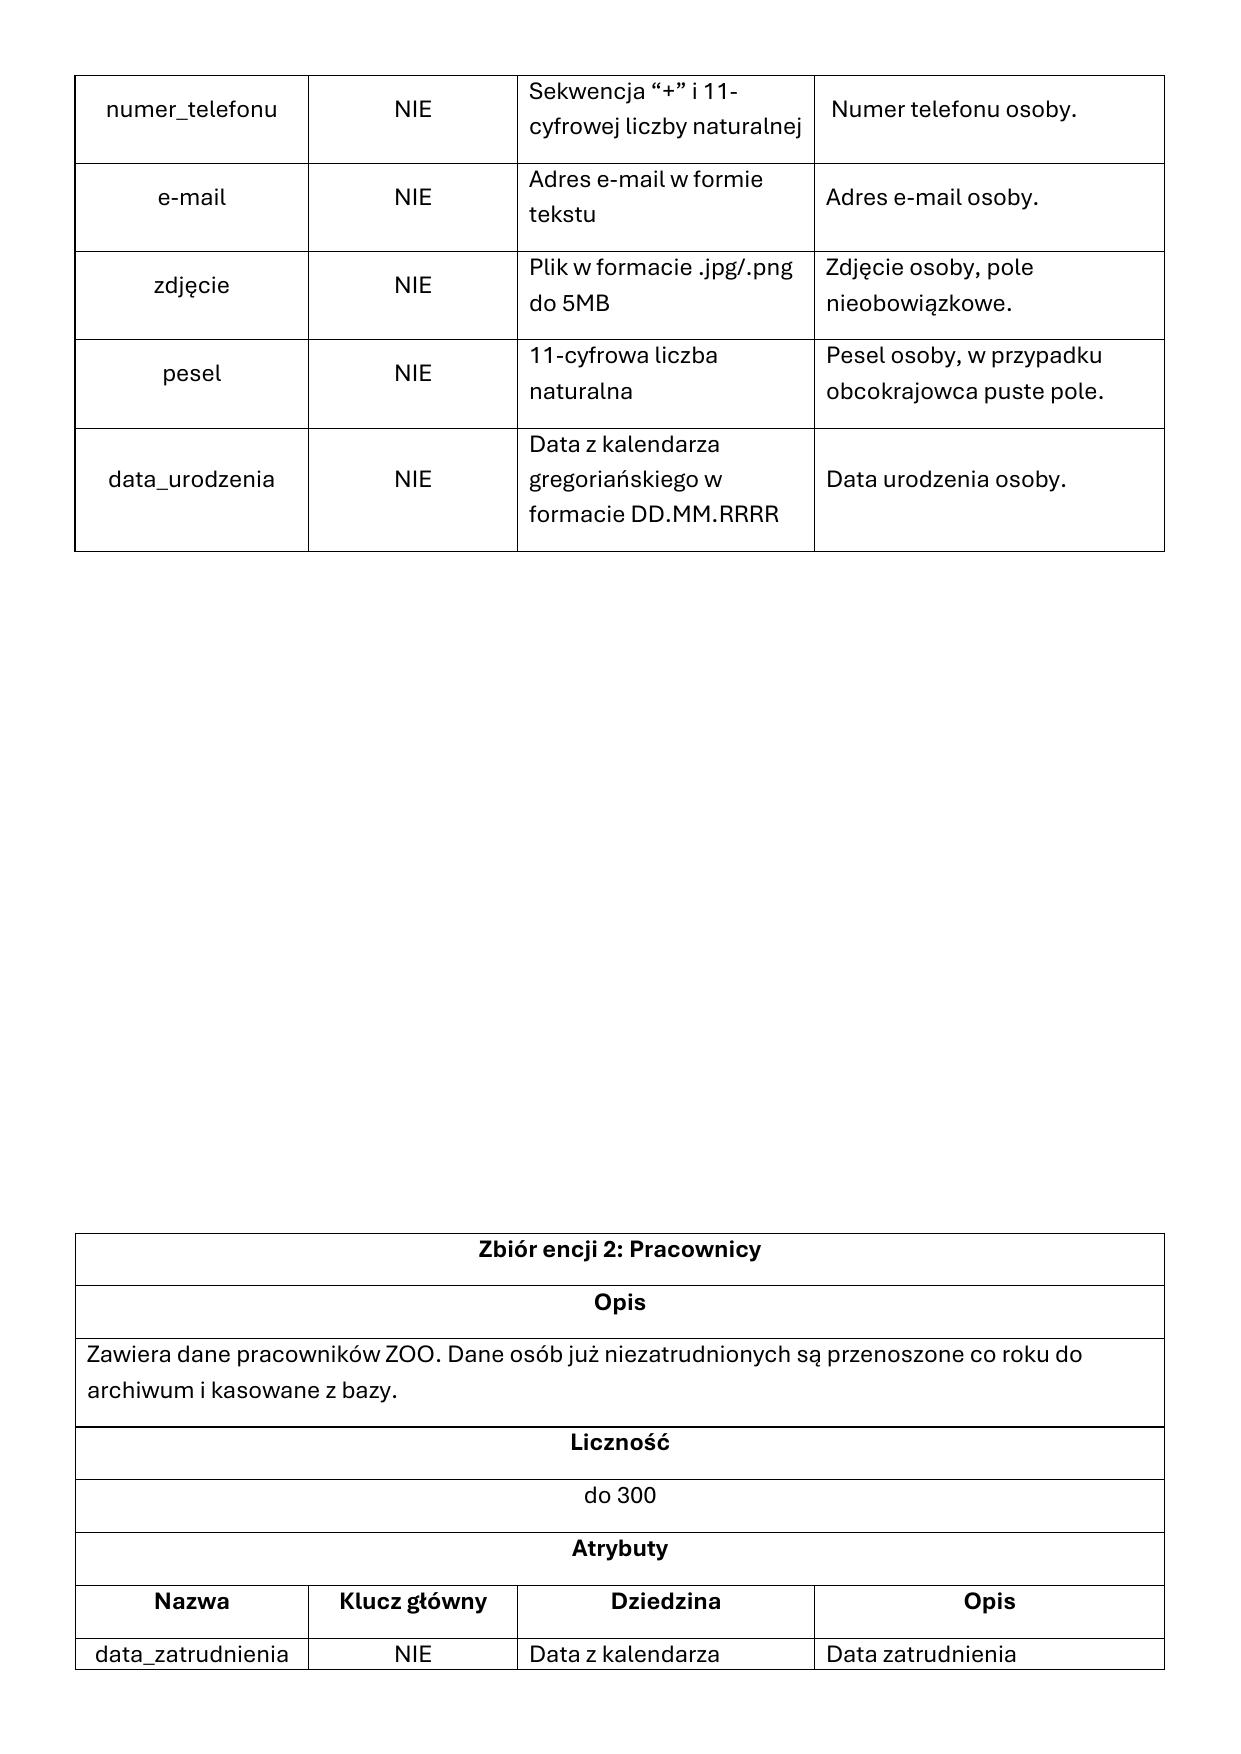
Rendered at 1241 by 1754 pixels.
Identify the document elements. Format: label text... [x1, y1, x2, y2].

table_cell Data urodzenia osoby. [815, 429, 1164, 551]
table_cell Opis [815, 1586, 1164, 1638]
table_cell Pesel osoby, w przypadku obcokrajowca puste pole. [815, 340, 1164, 427]
table_cell NIE [309, 340, 517, 427]
table_cell do 300 [76, 1480, 1164, 1532]
table_header Zbiór encji 2: Pracownicy [76, 1234, 1164, 1285]
table_cell Nazwa [76, 1586, 308, 1638]
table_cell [518, 1639, 814, 1669]
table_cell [815, 1639, 1164, 1669]
table_cell Adres e-mail w formie tekstu [518, 164, 814, 251]
table_cell NIE [309, 76, 517, 163]
table_cell Sekwencja “+” i 11-cyfrowej liczby naturalnej [518, 76, 814, 163]
table_cell NIE [309, 252, 517, 339]
table_cell Zdjęcie osoby, pole nieobowiązkowe. [815, 252, 1164, 339]
table_cell Liczność [76, 1428, 1164, 1479]
table_cell Atrybuty [76, 1533, 1164, 1585]
table_cell Dziedzina [518, 1586, 814, 1638]
table_cell pesel [76, 340, 308, 427]
table_cell Zawiera dane pracowników ZOO. Dane osób już niezatrudnionych są przenoszone co roku do archiwum i kasowane z bazy. [76, 1339, 1164, 1426]
table_cell 11-cyfrowa liczba naturalna [518, 340, 814, 427]
table_cell zdjęcie [76, 252, 308, 339]
table_cell data_urodzenia [76, 429, 308, 551]
table_cell data_zatrudnienia [76, 1639, 308, 1669]
table_cell NIE [309, 164, 517, 251]
table_cell Numer telefonu osoby. [815, 76, 1164, 163]
table_cell Data z kalendarza gregoriańskiego w formacie DD.MM.RRRR [518, 429, 814, 551]
table_cell NIE [309, 1639, 517, 1669]
table_cell e-mail [76, 164, 308, 251]
table_cell Adres e-mail osoby. [815, 164, 1164, 251]
table_cell numer_telefonu [76, 76, 308, 163]
table_cell Plik w formacie .jpg/.png do 5MB [518, 252, 814, 339]
table_cell Klucz główny [309, 1586, 517, 1638]
table_cell NIE [309, 429, 517, 551]
table_cell Opis [76, 1286, 1164, 1338]
